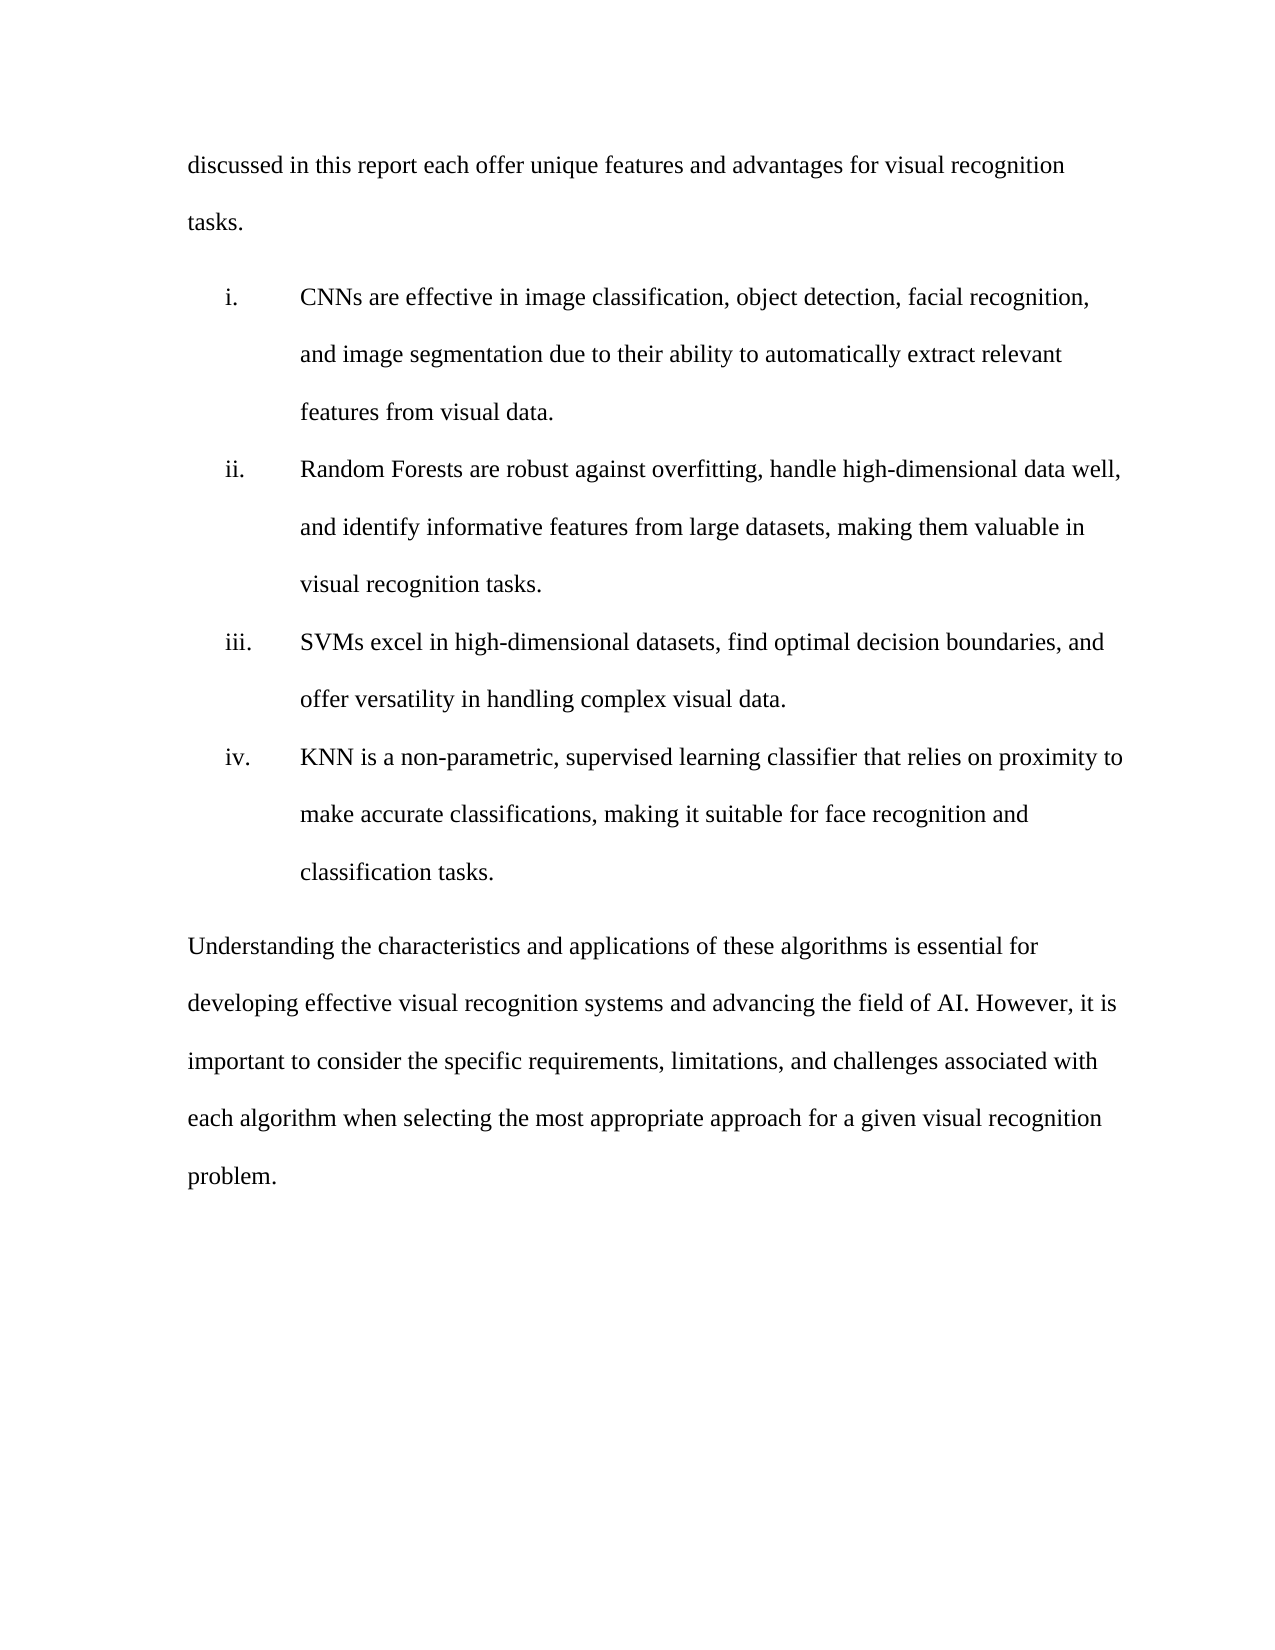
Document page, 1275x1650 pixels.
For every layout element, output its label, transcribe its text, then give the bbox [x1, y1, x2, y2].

text Understanding the characteristics and applications of these algorithms is essential for developing effective visual recognition systems and advancing the field of AI. However, it is important to consider the specific requirements, limitations, and challenges associated with each algorithm when selecting the most appropriate approach for a given visual recognition problem. [187, 931, 1125, 1189]
list KNN is a non-parametric, supervised learning classifier that relies on proximity to make accurate classifications, making it suitable for face recognition and classification tasks. [225, 742, 1125, 885]
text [187, 150, 1125, 236]
list SVMs excel in high-dimensional datasets, find optimal decision boundaries, and offer versatility in handling complex visual data. [225, 627, 1125, 713]
list CNNs are effective in image classification, object detection, facial recognition, and image segmentation due to their ability to automatically extract relevant features from visual data. [225, 282, 1125, 425]
list Random Forests are robust against overfitting, handle high-dimensional data well, and identify informative features from large datasets, making them valuable in visual recognition tasks. [225, 454, 1125, 598]
